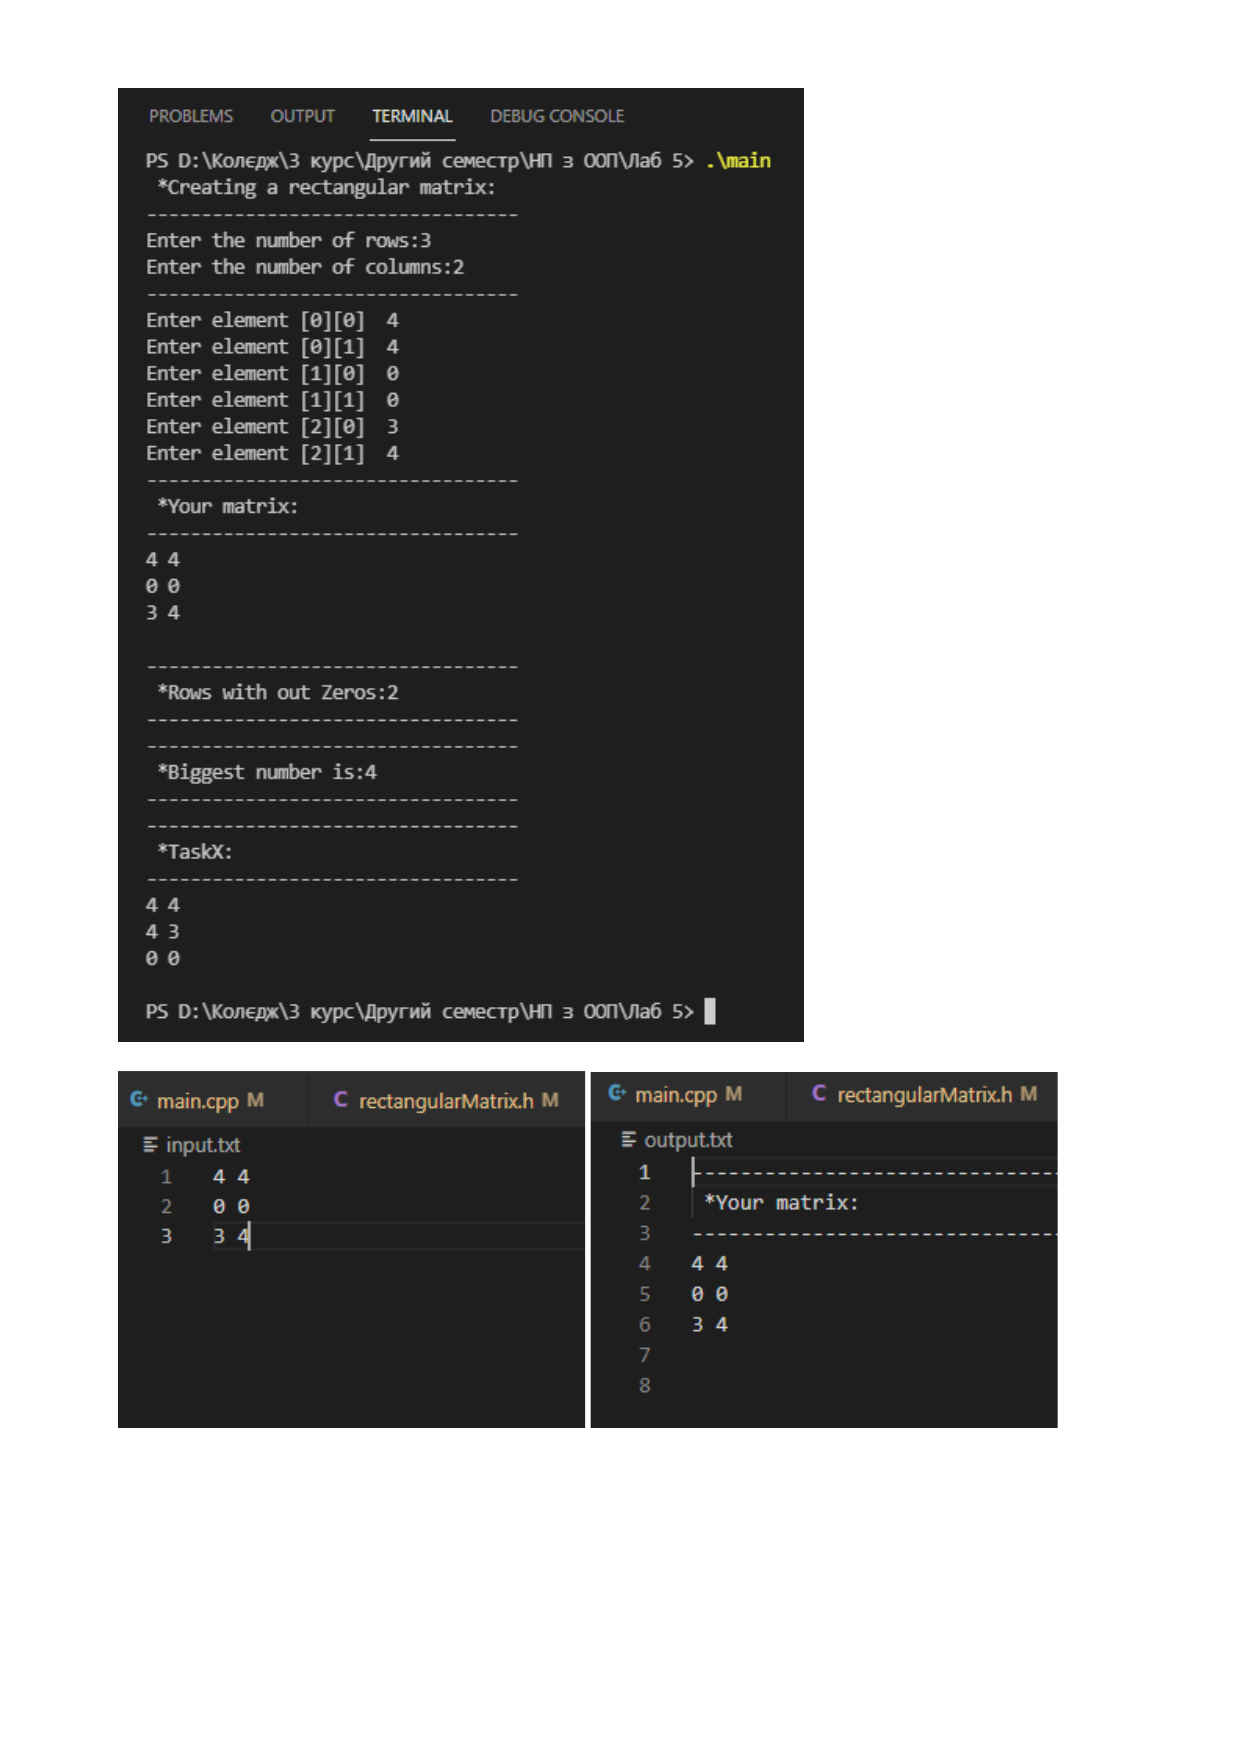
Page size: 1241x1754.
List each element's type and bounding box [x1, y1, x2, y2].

picture [118, 88, 804, 1042]
picture [590, 1072, 1058, 1428]
picture [118, 1071, 586, 1428]
